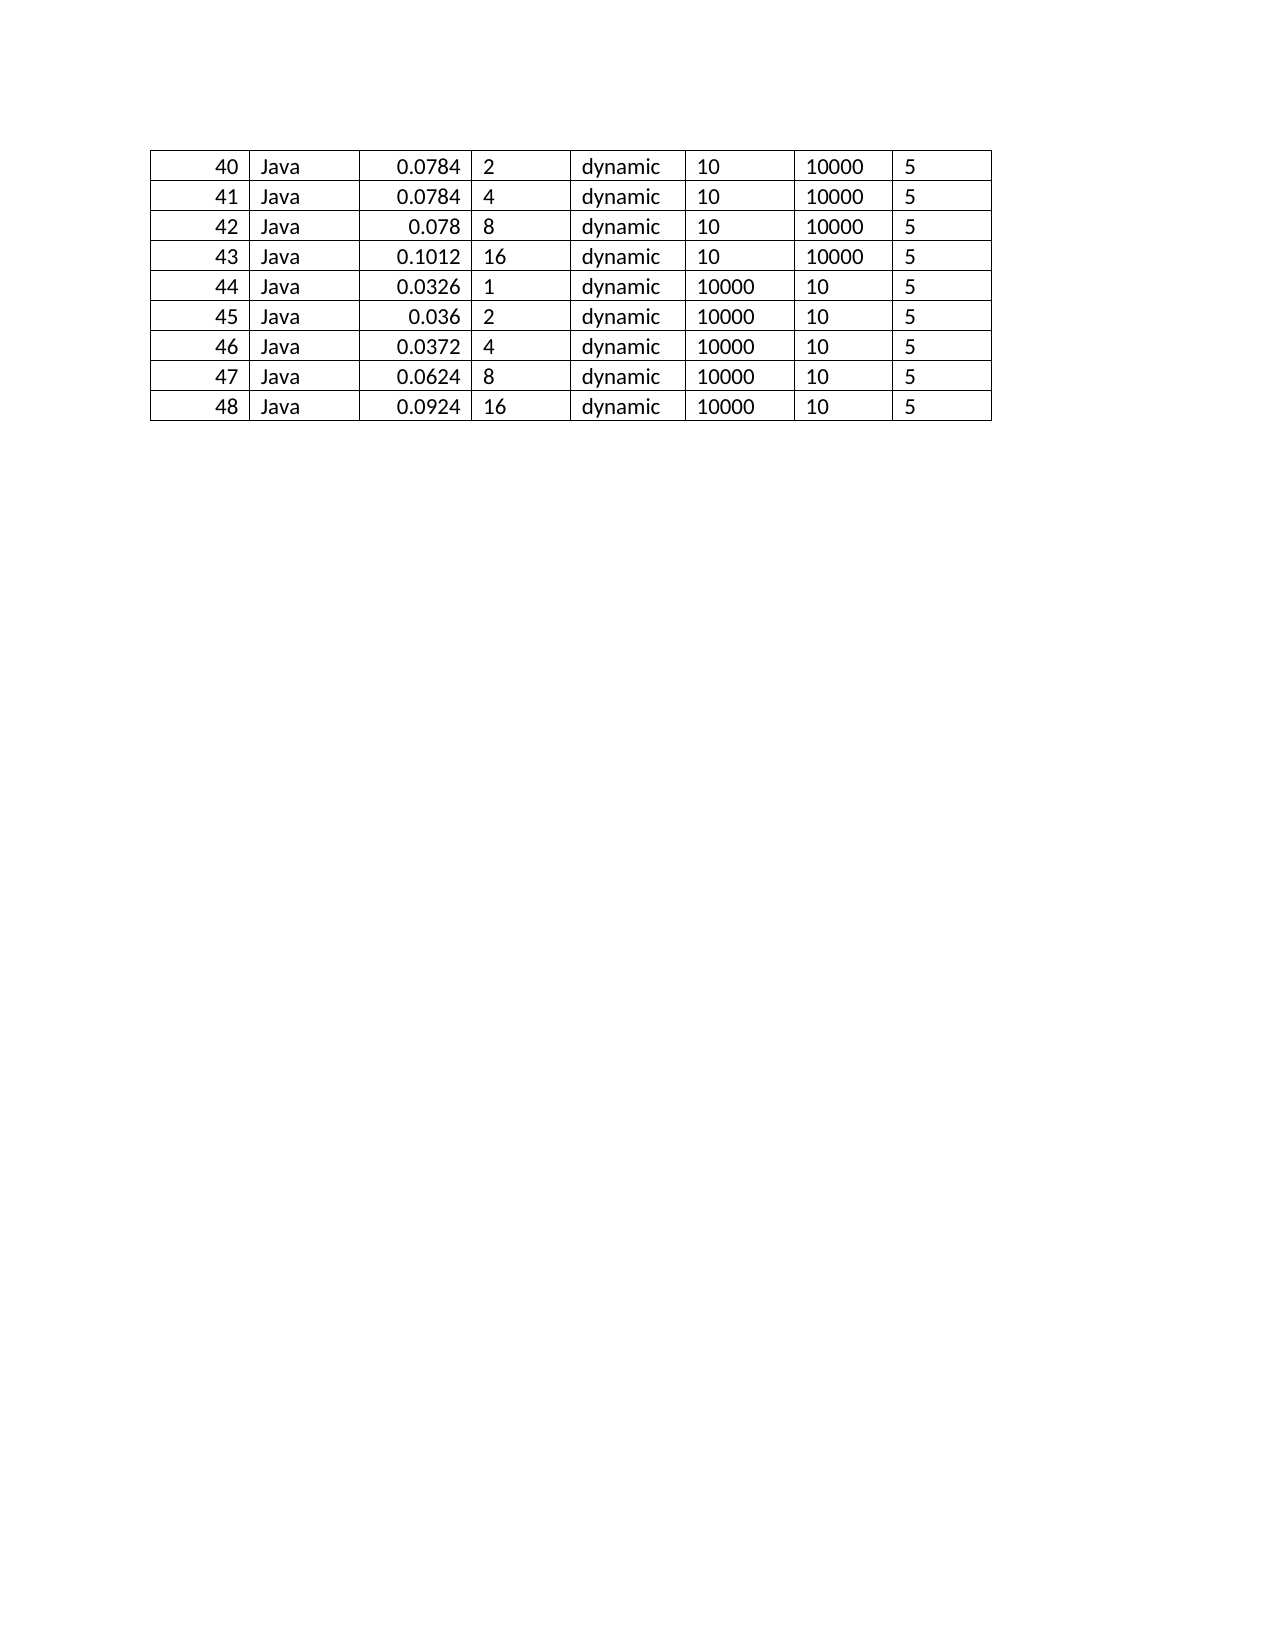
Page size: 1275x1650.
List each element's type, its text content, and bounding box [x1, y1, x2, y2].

table_cell dynamic [571, 331, 685, 360]
table_cell Java [250, 271, 359, 300]
table_cell 46 [151, 331, 249, 360]
table_cell dynamic [571, 361, 685, 390]
table_cell 10 [795, 271, 892, 300]
table_cell 10000 [686, 391, 794, 420]
table_cell dynamic [571, 211, 685, 240]
table_cell 0.0624 [360, 361, 471, 390]
table_cell 4 [472, 331, 570, 360]
table_cell 42 [151, 211, 249, 240]
table_cell 10 [686, 151, 794, 180]
table_cell Java [250, 391, 359, 420]
table_cell Java [250, 361, 359, 390]
table_cell 10000 [686, 301, 794, 330]
table_cell 10000 [795, 181, 892, 210]
table_cell 47 [151, 361, 249, 390]
table_cell 0.036 [360, 301, 471, 330]
table_cell 0.0924 [360, 391, 471, 420]
table_cell 5 [893, 391, 991, 420]
table_cell 10000 [795, 151, 892, 180]
table_cell 1 [472, 271, 570, 300]
table_cell 45 [151, 301, 249, 330]
table_cell Java [250, 151, 359, 180]
table_cell 0.0784 [360, 181, 471, 210]
table_cell 10 [795, 331, 892, 360]
table_cell 10 [795, 361, 892, 390]
table_cell Java [250, 241, 359, 270]
table_cell 10000 [795, 211, 892, 240]
table_cell 0.1012 [360, 241, 471, 270]
table_cell 10000 [686, 271, 794, 300]
table_cell 43 [151, 241, 249, 270]
table_cell 5 [893, 241, 991, 270]
table_cell 2 [472, 301, 570, 330]
table_cell 10000 [795, 241, 892, 270]
table_cell 0.078 [360, 211, 471, 240]
table_cell 5 [893, 271, 991, 300]
table_cell 5 [893, 151, 991, 180]
table_cell 40 [151, 151, 249, 180]
table_cell 48 [151, 391, 249, 420]
table_cell 10 [686, 241, 794, 270]
table_cell 5 [893, 181, 991, 210]
table_cell dynamic [571, 151, 685, 180]
table_cell dynamic [571, 391, 685, 420]
table_cell 4 [472, 181, 570, 210]
table_cell 10000 [686, 361, 794, 390]
table_cell 10 [686, 181, 794, 210]
table_cell Java [250, 181, 359, 210]
table_cell dynamic [571, 301, 685, 330]
table_cell 0.0372 [360, 331, 471, 360]
table_cell dynamic [571, 181, 685, 210]
table_cell 41 [151, 181, 249, 210]
table_cell 5 [893, 211, 991, 240]
table_cell 16 [472, 241, 570, 270]
table_cell 0.0326 [360, 271, 471, 300]
table_cell dynamic [571, 271, 685, 300]
table_cell 5 [893, 301, 991, 330]
table_cell 8 [472, 211, 570, 240]
table_cell Java [250, 331, 359, 360]
table_cell dynamic [571, 241, 685, 270]
table_cell 5 [893, 361, 991, 390]
table_cell 2 [472, 151, 570, 180]
table_cell 16 [472, 391, 570, 420]
table_cell 10000 [686, 331, 794, 360]
table_cell 10 [795, 301, 892, 330]
table_cell 5 [893, 331, 991, 360]
table_cell 8 [472, 361, 570, 390]
table_cell 10 [795, 391, 892, 420]
table_cell Java [250, 301, 359, 330]
table_cell 0.0784 [360, 151, 471, 180]
table_cell 10 [686, 211, 794, 240]
table_cell Java [250, 211, 359, 240]
table_cell 44 [151, 271, 249, 300]
